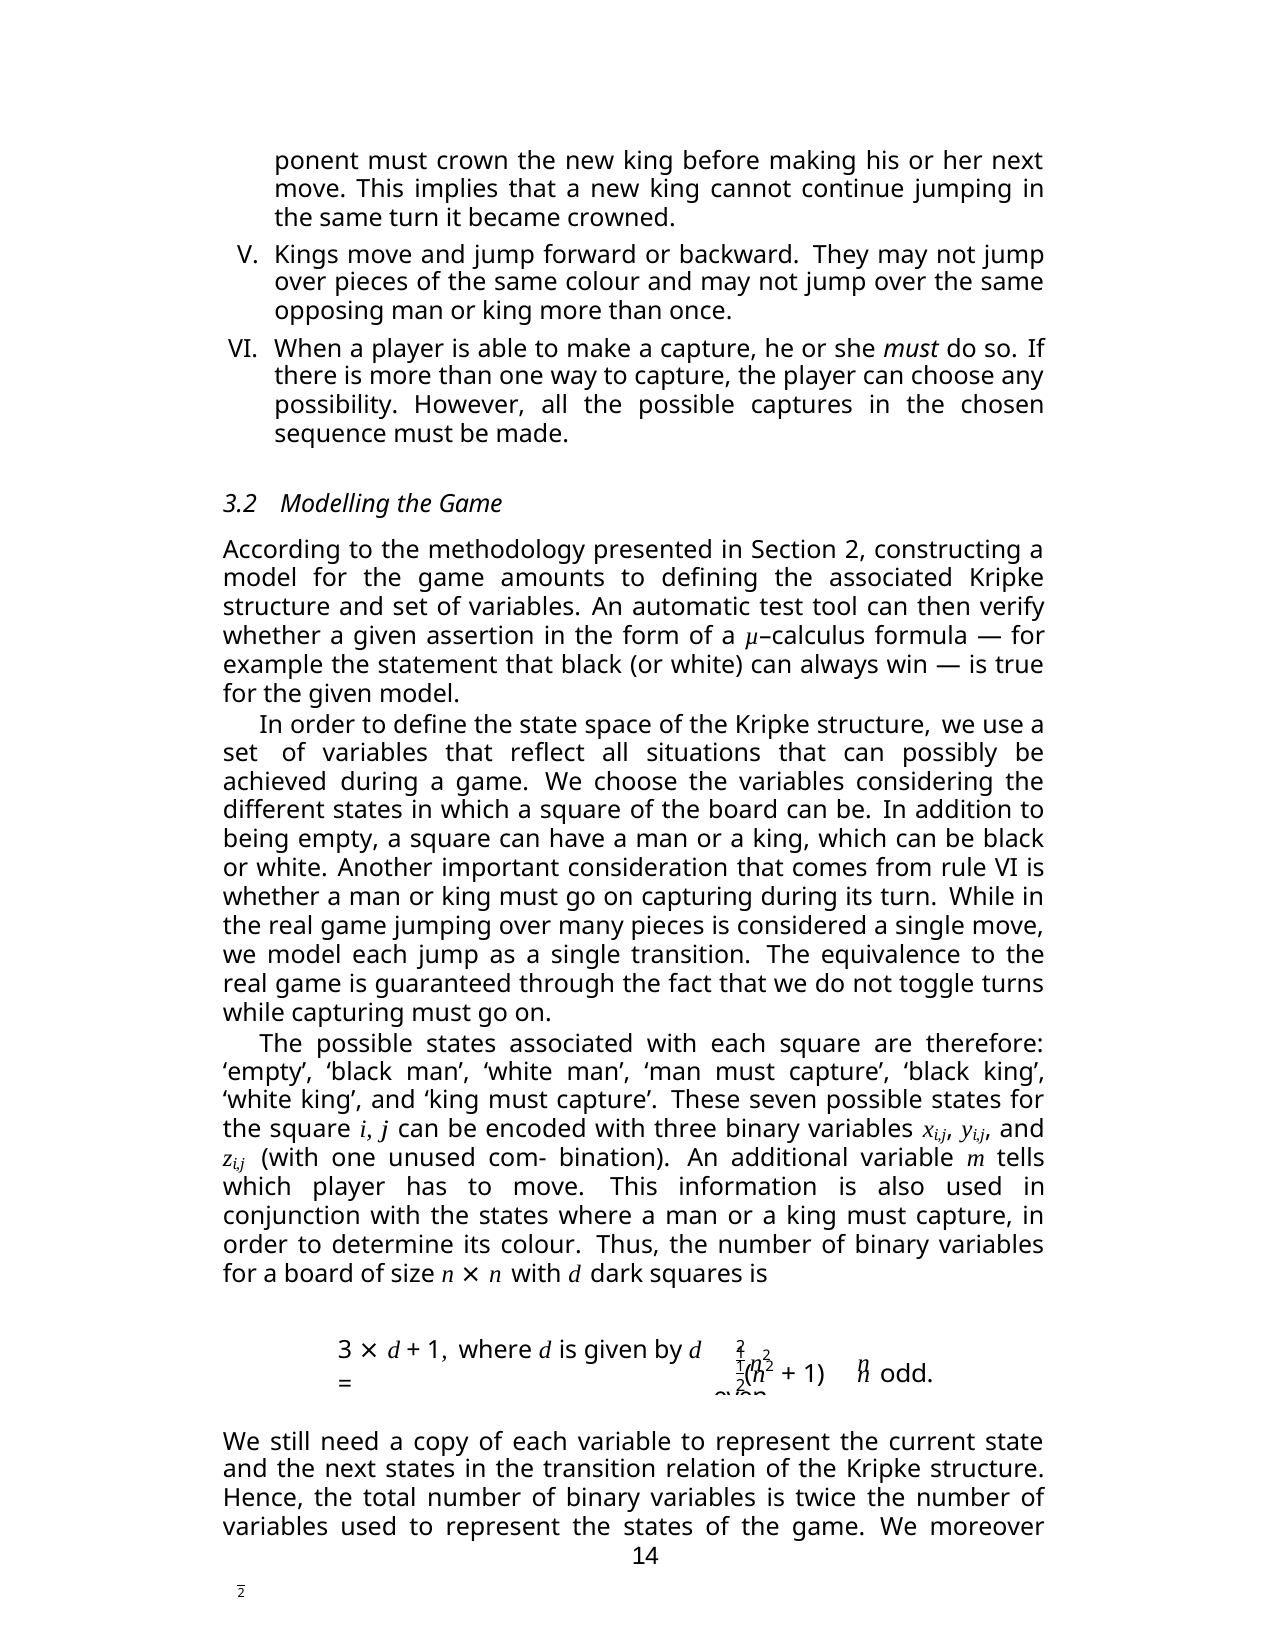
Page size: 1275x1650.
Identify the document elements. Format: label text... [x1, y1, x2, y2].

text 3 × d + 1, where d is given by d = [338, 1332, 706, 1400]
text In order to define the state space of the Kripke structure, we use a set of variables that reflect all situations that can possibly be achieved during a game. We choose the variables considering the different states in which a square of the board can be. In addition to being empty, a square can have a man or a king, which can be black or white. Another important consideration that comes from rule VI is whether a man or king must go on capturing during its turn. While in the real game jumping over many pieces is considered a single move, we model each jump as a single transition. The equivalence to the real game is guaranteed through the fact that we do not toggle turns while capturing must go on. [223, 711, 1045, 1029]
text 2 [736, 1336, 1096, 1357]
text According to the methodology presented in Section 2, constructing a model for the game amounts to defining the associated Kripke structure and set of variables. An automatic test tool can then verify whether a given assertion in the form of a µ–calculus formula — for example the statement that black (or white) can always win — is true for the given model. [223, 536, 1045, 709]
list Kings move and jump forward or backward. They may not jump over pieces of the same colour and may not jump over the same opposing man or king more than once. [237, 240, 1045, 327]
list Modelling the Game [223, 486, 1096, 520]
text ponent must crown the new king before making his or her next move. This implies that a new king cannot continue jumping in the same turn it became crowned. [274, 146, 1045, 233]
list When a player is able to make a capture, he or she must do so. If there is more than one way to capture, the player can choose any possibility. However, all the possible captures in the chosen sequence must be made. [228, 334, 1045, 450]
text The possible states associated with each square are therefore: ‘empty’, ‘black man’, ‘white man’, ‘man must capture’, ‘black king’, ‘white king’, and ‘king must capture’. These seven possible states for the square i, j can be encoded with three binary variables xi,j, yi,j, and zi,j (with one unused com- bination). An additional variable m tells which player has to move. This information is also used in conjunction with the states where a man or a king must capture, in order to determine its colour. Thus, the number of binary variables for a board of size n × n with d dark squares is [223, 1029, 1045, 1290]
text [223, 1427, 1045, 1543]
text 1(n2 + 1) n odd. [736, 1357, 1096, 1389]
